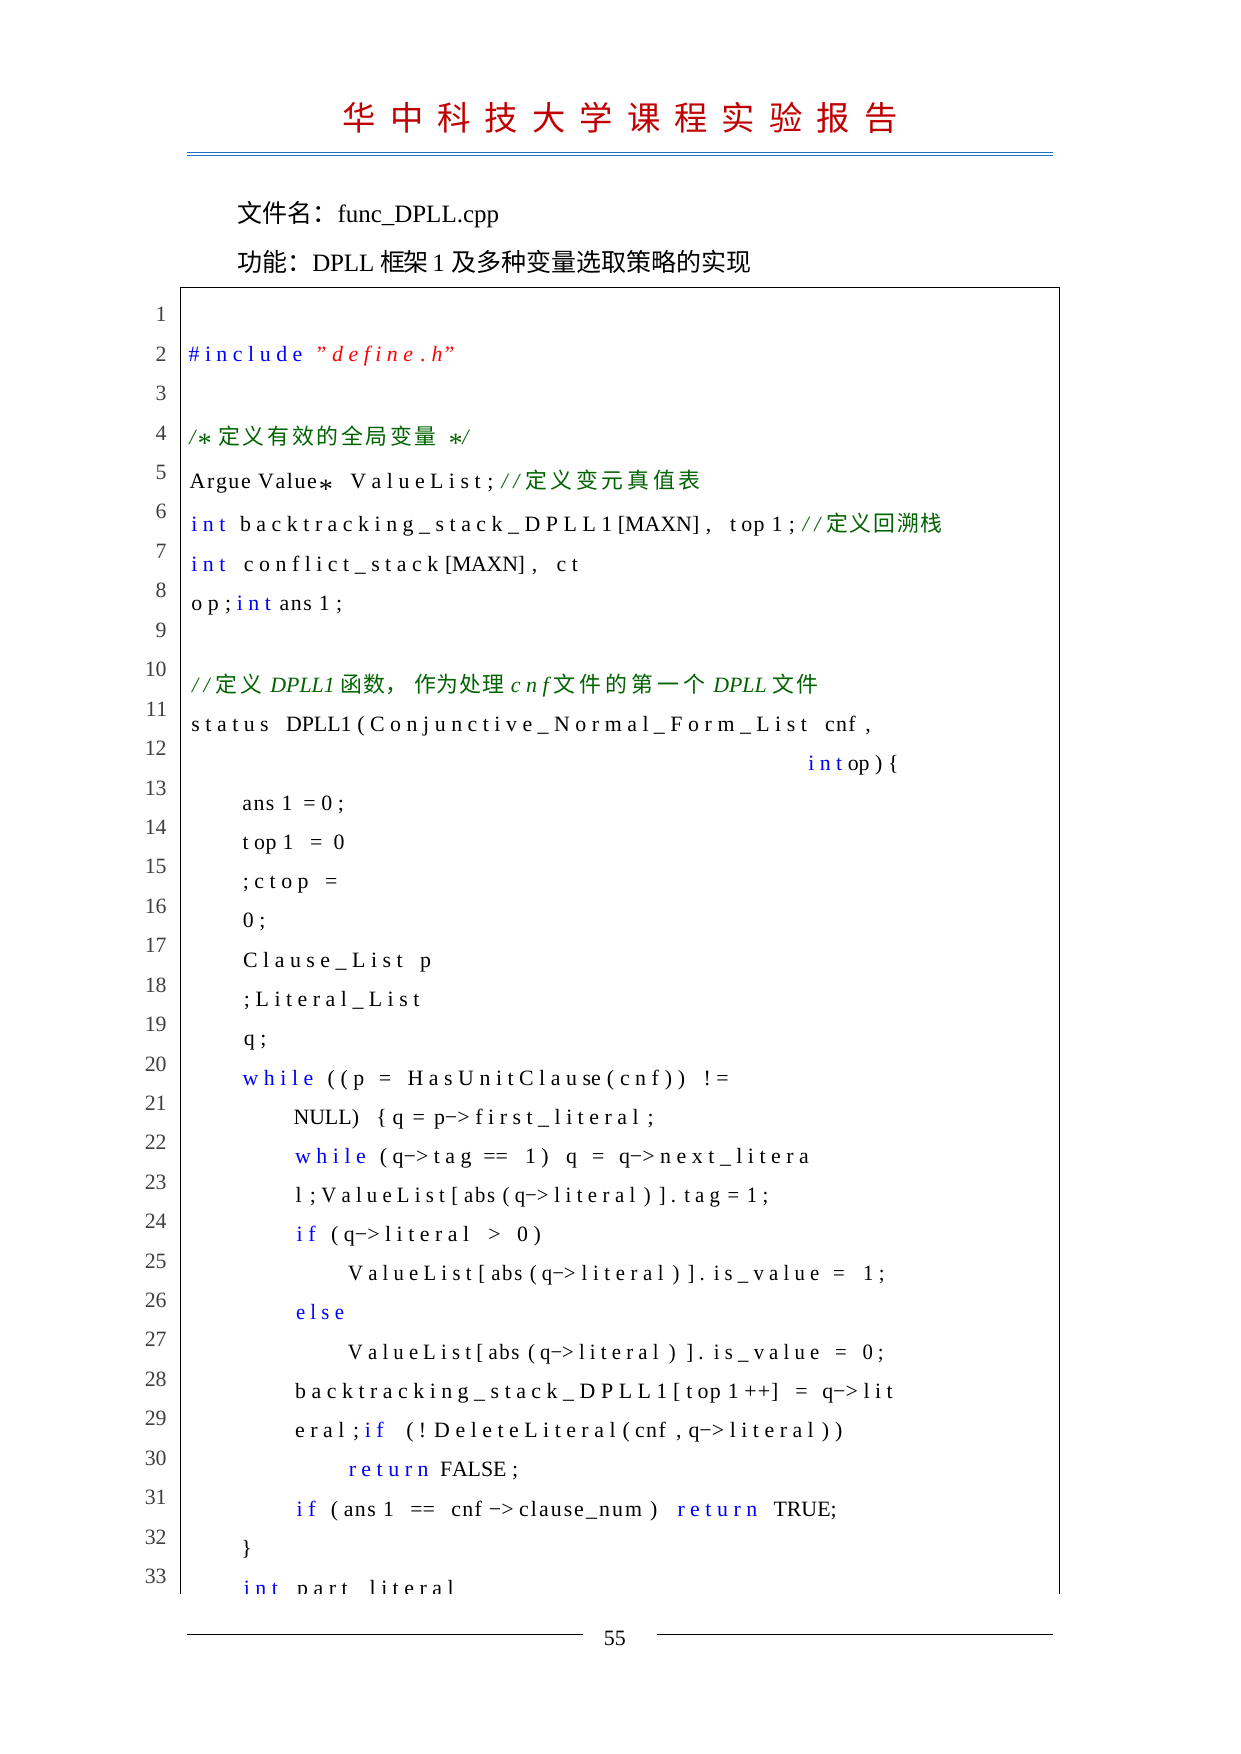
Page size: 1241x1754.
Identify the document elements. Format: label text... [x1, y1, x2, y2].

text 15 [144, 853, 1098, 878]
text 20 [144, 1051, 1098, 1076]
text 9 [155, 617, 1098, 642]
text 5 [155, 459, 1098, 484]
text 21 [144, 1090, 1098, 1115]
text 24 [144, 1208, 1098, 1233]
text 文件名：func_DPLL.cpp [237, 193, 1098, 229]
text 28 [144, 1366, 1098, 1391]
text 17 [144, 932, 1098, 957]
text 11 [145, 696, 1098, 721]
text 29 [144, 1405, 1098, 1431]
text 3 [155, 380, 1098, 405]
text 16 [144, 893, 1098, 918]
text 25 [144, 1248, 1098, 1273]
text 19 [144, 1011, 1098, 1036]
subtitle 华 中 科 技 大 学 课 程 实 验 报 告 [142, 92, 1098, 140]
text 18 [144, 972, 1098, 997]
text 14 [144, 814, 1098, 839]
text 4 [155, 419, 1098, 445]
text 8 [155, 577, 1098, 602]
text 22 [144, 1129, 1098, 1154]
text 33 [144, 1563, 1098, 1588]
text 32 [144, 1524, 1098, 1549]
text 26 [144, 1287, 1098, 1312]
text 12 [144, 735, 1098, 760]
text 31 [144, 1484, 1098, 1509]
text 2 [155, 341, 1098, 366]
text 27 [144, 1326, 1098, 1352]
text 6 [155, 498, 1098, 524]
text 10 [144, 656, 1098, 681]
text 1 [155, 301, 1098, 327]
text 功能：DPLL 框架 1 及多种变量选取策略的实现 [237, 243, 1098, 279]
text 30 [144, 1445, 1098, 1470]
text 23 [144, 1169, 1098, 1194]
text 7 [155, 538, 1098, 563]
text 13 [144, 774, 1098, 800]
